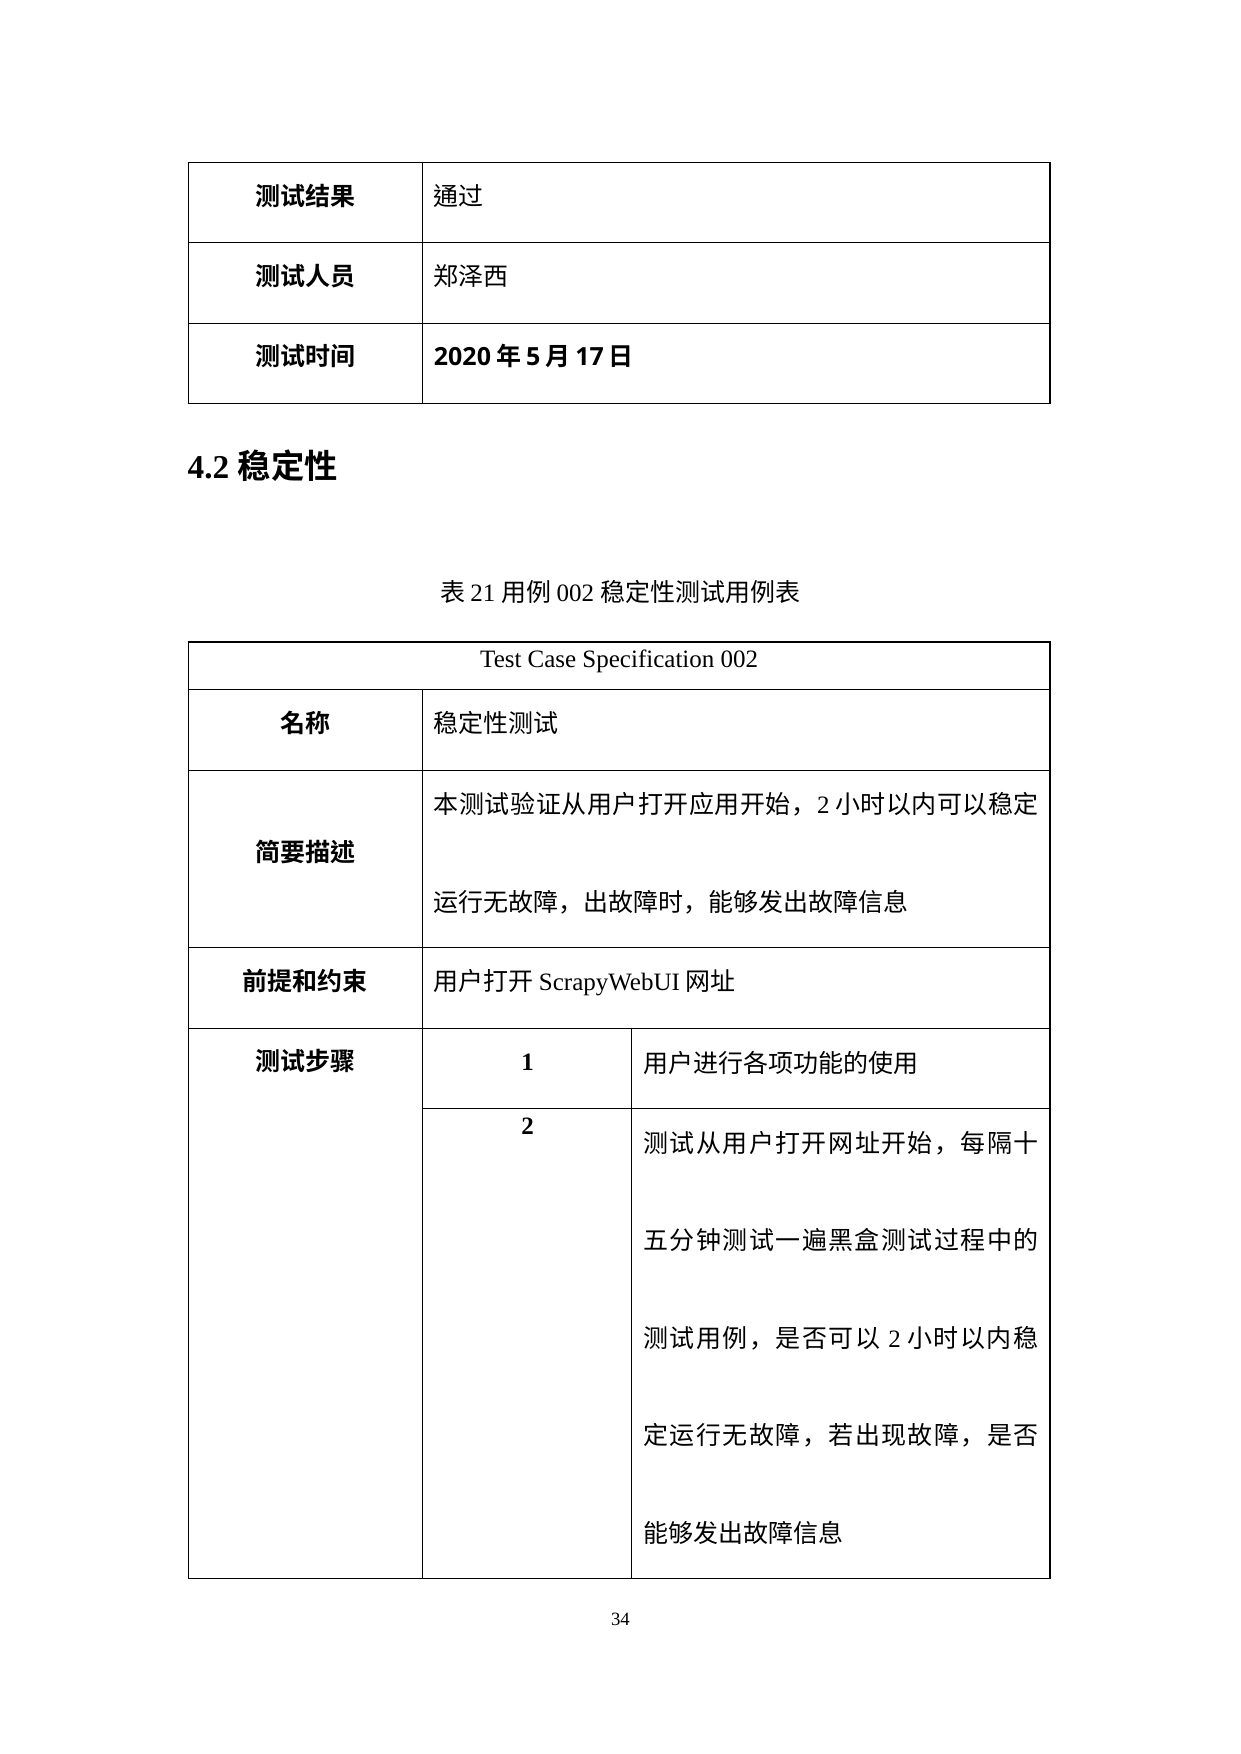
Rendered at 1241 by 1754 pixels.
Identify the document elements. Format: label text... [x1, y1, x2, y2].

table_cell 2020年5月17日 [423, 324, 1049, 403]
subtitle 4.2 稳定性 [187, 431, 1053, 496]
table_header Test Case Specification 002 [189, 643, 1049, 689]
table_cell 1 [423, 1029, 631, 1108]
text 表21 用例002 稳定性测试用例表 [187, 558, 1053, 623]
table_cell 稳定性测试 [423, 690, 1049, 769]
table_cell 前提和约束 [189, 948, 422, 1028]
table_cell 测试从用户打开网址开始，每隔十五分钟测试一遍黑盒测试过程中的测试用例，是否可以2小时以内稳定运行无故障，若出现故障，是否能够发出故障信息 [632, 1109, 1049, 1578]
table_cell 郑泽西 [423, 243, 1049, 323]
table_cell 测试时间 [189, 324, 422, 403]
table_cell 测试人员 [189, 243, 422, 323]
table_cell 测试步骤 [189, 1029, 422, 1578]
table_cell 本测试验证从用户打开应用开始，2小时以内可以稳定运行无故障，出故障时，能够发出故障信息 [423, 771, 1049, 947]
table_cell 简要描述 [189, 771, 422, 947]
table_cell 2 [423, 1109, 631, 1578]
table_cell 名称 [189, 690, 422, 769]
table_cell 用户进行各项功能的使用 [632, 1029, 1049, 1108]
table_cell 通过 [423, 163, 1049, 242]
table_cell 测试结果 [189, 163, 422, 242]
table_cell 用户打开ScrapyWebUI网址 [423, 948, 1049, 1028]
